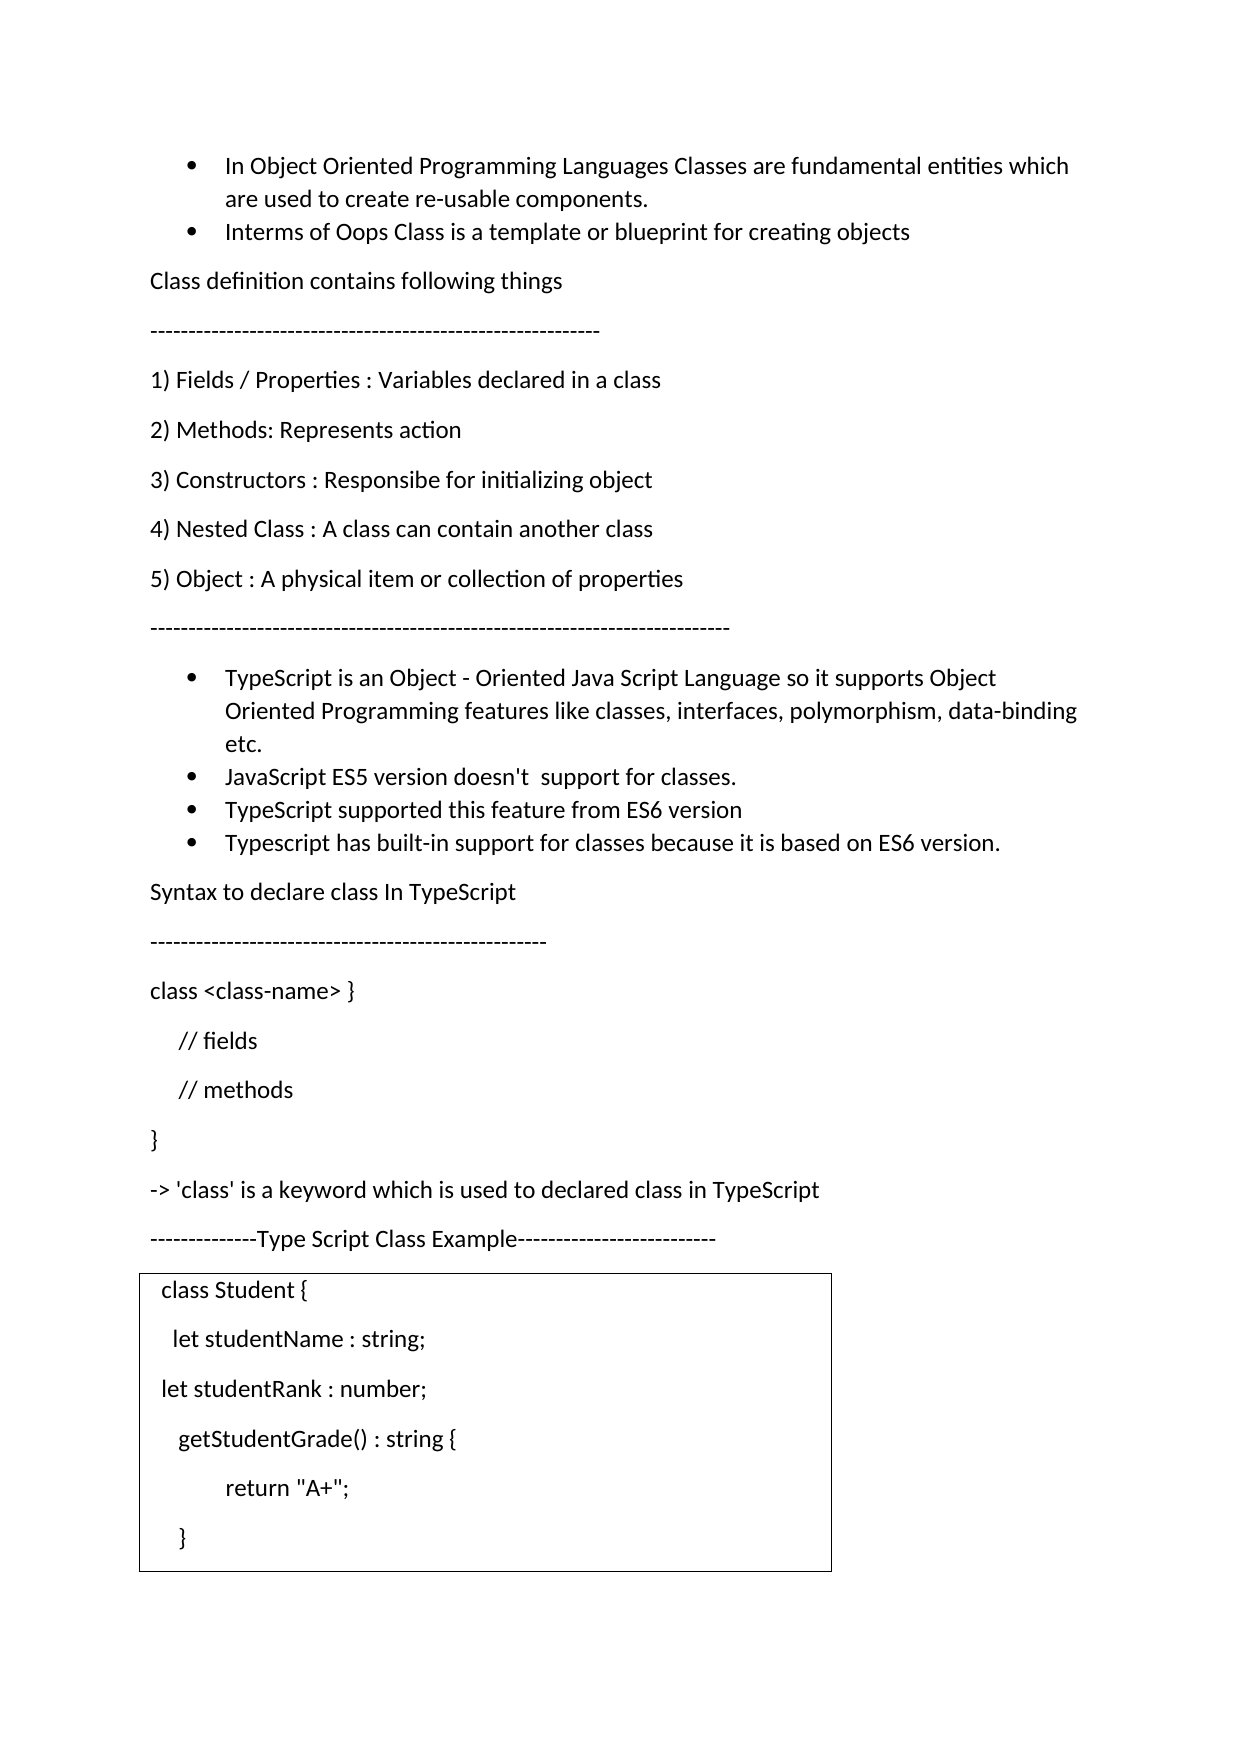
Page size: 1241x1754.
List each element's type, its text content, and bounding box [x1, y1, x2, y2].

list JavaScript ES5 version doesn't support for classes. [187, 761, 1090, 791]
text ----------------------------------------------------------- [150, 315, 1090, 346]
text ---------------------------------------------------- [150, 926, 1090, 956]
text ---------------------------------------------------------------------------- [150, 612, 1090, 643]
text -> 'class' is a keyword which is used to declared class in TypeScript [150, 1174, 1090, 1204]
text 4) Nested Class : A class can contain another class [150, 513, 1090, 544]
list TypeScript is an Object - Oriented Java Script Language so it supports Object Oriented Programming features like classes, interfaces, polymorphism, data-binding etc. [187, 662, 1090, 758]
text } [150, 1124, 1090, 1155]
list TypeScript supported this feature from ES6 version [187, 794, 1090, 824]
text // fields [150, 1025, 1090, 1056]
text 3) Constructors : Responsibe for initializing object [150, 464, 1090, 494]
list Interms of Oops Class is a template or blueprint for creating objects [187, 216, 1090, 246]
text Class definition contains following things [150, 265, 1090, 296]
text class <class-name> } [150, 975, 1090, 1006]
list In Object Oriented Programming Languages Classes are fundamental entities which are used to create re-usable components. [187, 150, 1090, 213]
text 1) Fields / Properties : Variables declared in a class [150, 364, 1090, 395]
list Typescript has built-in support for classes because it is based on ES6 version. [187, 827, 1090, 857]
text --------------Type Script Class Example-------------------------- [150, 1223, 1090, 1254]
text 2) Methods: Represents action [150, 414, 1090, 445]
text // methods [150, 1074, 1090, 1105]
text 5) Object : A physical item or collection of properties [150, 563, 1090, 593]
text Syntax to declare class In TypeScript [150, 876, 1090, 907]
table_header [140, 1274, 831, 1571]
